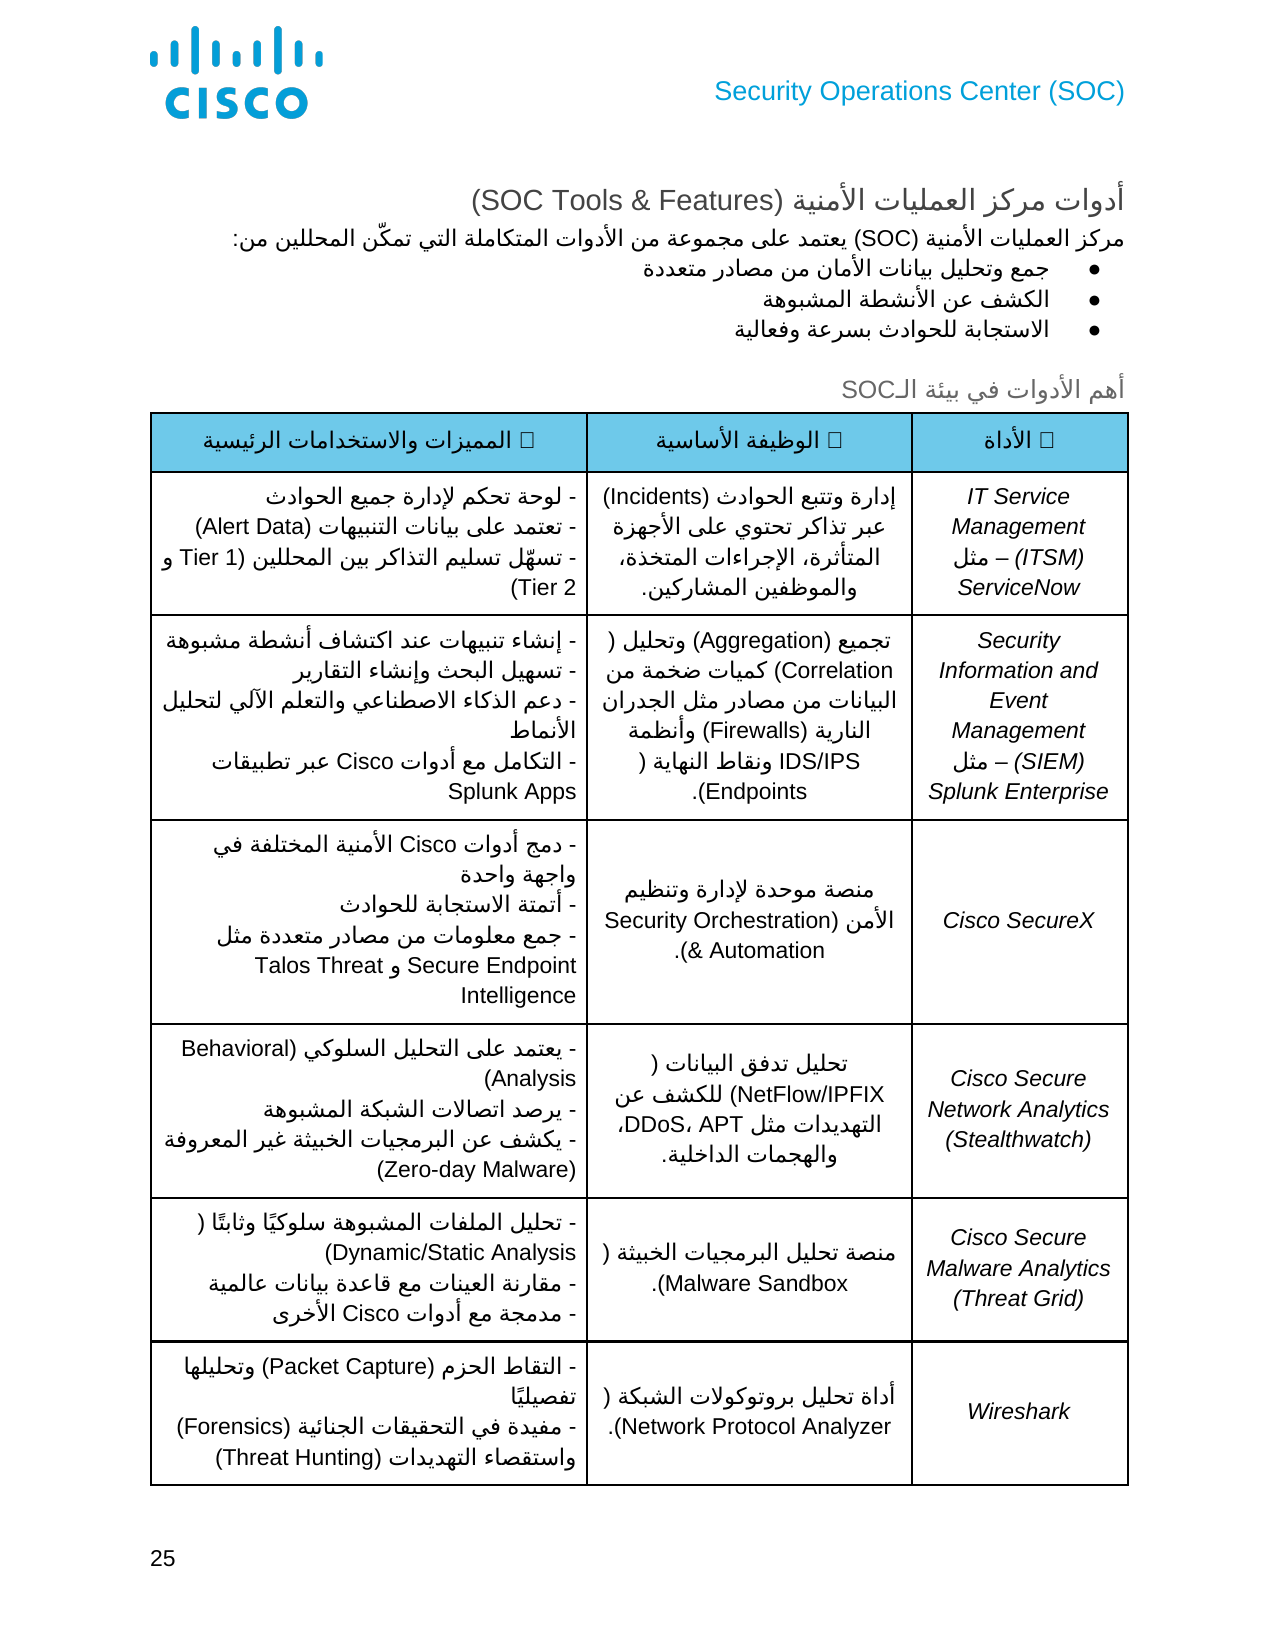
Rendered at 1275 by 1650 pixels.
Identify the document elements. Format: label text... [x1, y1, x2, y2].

table_cell Security Information and Event Management (SIEM) – مثل Splunk Enterprise [913, 616, 1127, 818]
table_cell - يعتمد على التحليل السلوكي (Behavioral Analysis) - يرصد اتصالات الشبكة المشبوهة - يكشف عن البرمجيات الخبيثة غير المعروفة (Zero-day Malware) [152, 1025, 586, 1197]
picture [284, 96, 299, 110]
table_cell Cisco Secure Network Analytics (Stealthwatch) [913, 1025, 1127, 1197]
table_cell Wireshark [913, 1343, 1127, 1484]
text مركز العمليات الأمنية (SOC) يعتمد على مجموعة من الأدوات المتكاملة التي تمكّن المحللين من: [150, 225, 1125, 252]
table_cell IT Service Management (ITSM) – مثل ServiceNow [913, 473, 1127, 614]
list الاستجابة للحوادث بسرعة وفعالية [150, 316, 1087, 342]
table_cell Cisco Secure Malware Analytics (Threat Grid) [913, 1199, 1127, 1340]
table_cell - لوحة تحكم لإدارة جميع الحوادث - تعتمد على بيانات التنبيهات (Alert Data) - تسهّل تسليم التذاكر بين المحللين (Tier 1 و Tier 2) [152, 473, 586, 614]
table_header 🎯 المميزات والاستخدامات الرئيسية [152, 414, 586, 471]
table_cell Cisco SecureX [913, 821, 1127, 1023]
table_cell - تحليل الملفات المشبوهة سلوكيًا وثابتًا (Dynamic/Static Analysis) - مقارنة العينات مع قاعدة بيانات عالمية - مدمجة مع أدوات Cisco الأخرى [152, 1199, 586, 1340]
table_cell - دمج أدوات Cisco الأمنية المختلفة في واجهة واحدة - أتمتة الاستجابة للحوادث - جمع معلومات من مصادر متعددة مثل Secure Endpoint و Talos Threat Intelligence [152, 821, 586, 1023]
picture [150, 26, 323, 119]
table_cell أداة تحليل بروتوكولات الشبكة (Network Protocol Analyzer). [588, 1343, 911, 1484]
table_header 🧩 الأداة [913, 414, 1127, 471]
subtitle أهم الأدوات في بيئة الـSOC [150, 375, 1125, 404]
list الكشف عن الأنشطة المشبوهة [150, 286, 1087, 312]
table_header 📝 الوظيفة الأساسية [588, 414, 911, 471]
table_cell منصة موحدة لإدارة وتنظيم الأمن (Security Orchestration & Automation). [588, 821, 911, 1023]
table_cell إدارة وتتبع الحوادث (Incidents) عبر تذاكر تحتوي على الأجهزة المتأثرة، الإجراءات المتخذة، والموظفين المشاركين. [588, 473, 911, 614]
table_cell - إنشاء تنبيهات عند اكتشاف أنشطة مشبوهة - تسهيل البحث وإنشاء التقارير - دعم الذكاء الاصطناعي والتعلم الآلي لتحليل الأنماط - التكامل مع أدوات Cisco عبر تطبيقات Splunk Apps [152, 616, 586, 818]
table_cell - التقاط الحزم (Packet Capture) وتحليلها تفصيليًا - مفيدة في التحقيقات الجنائية (Forensics) واستقصاء التهديدات (Threat Hunting) [152, 1343, 586, 1484]
list جمع وتحليل بيانات الأمان من مصادر متعددة [150, 255, 1087, 282]
table_cell منصة تحليل البرمجيات الخبيثة (Malware Sandbox). [588, 1199, 911, 1340]
subtitle أدوات مركز العمليات الأمنية (SOC Tools & Features) [150, 183, 1125, 217]
table_cell تحليل تدفق البيانات (NetFlow/IPFIX) للكشف عن التهديدات مثل DDoS، APT، والهجمات الداخلية. [588, 1025, 911, 1197]
table_cell تجميع (Aggregation) وتحليل (Correlation) كميات ضخمة من البيانات من مصادر مثل الجدران النارية (Firewalls) وأنظمة IDS/IPS ونقاط النهاية (Endpoints). [588, 616, 911, 818]
